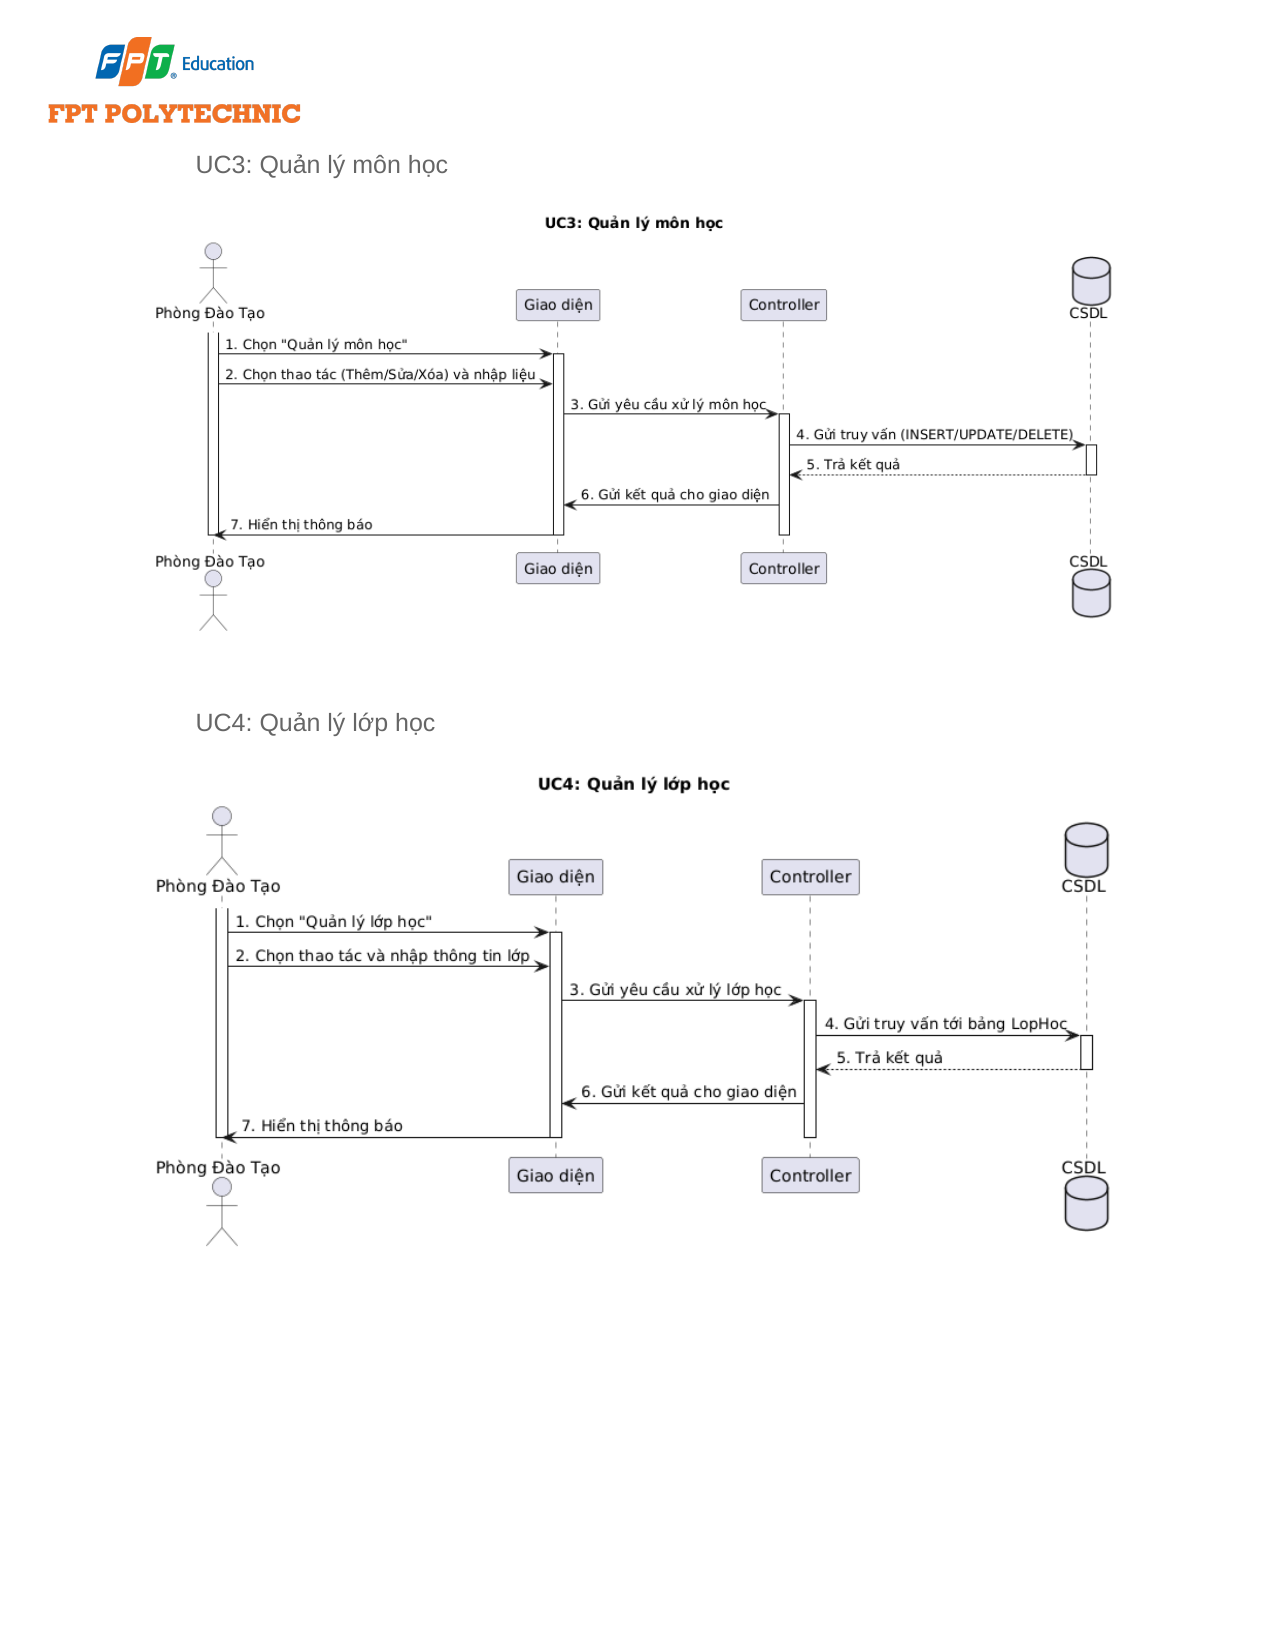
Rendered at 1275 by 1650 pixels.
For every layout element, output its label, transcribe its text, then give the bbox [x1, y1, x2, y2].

subtitle UC3: Quản lý môn học [195, 150, 1183, 179]
picture [48, 37, 300, 123]
picture [150, 199, 1125, 636]
picture [150, 757, 1125, 1252]
subtitle UC4: Quản lý lớp học [195, 708, 1183, 736]
